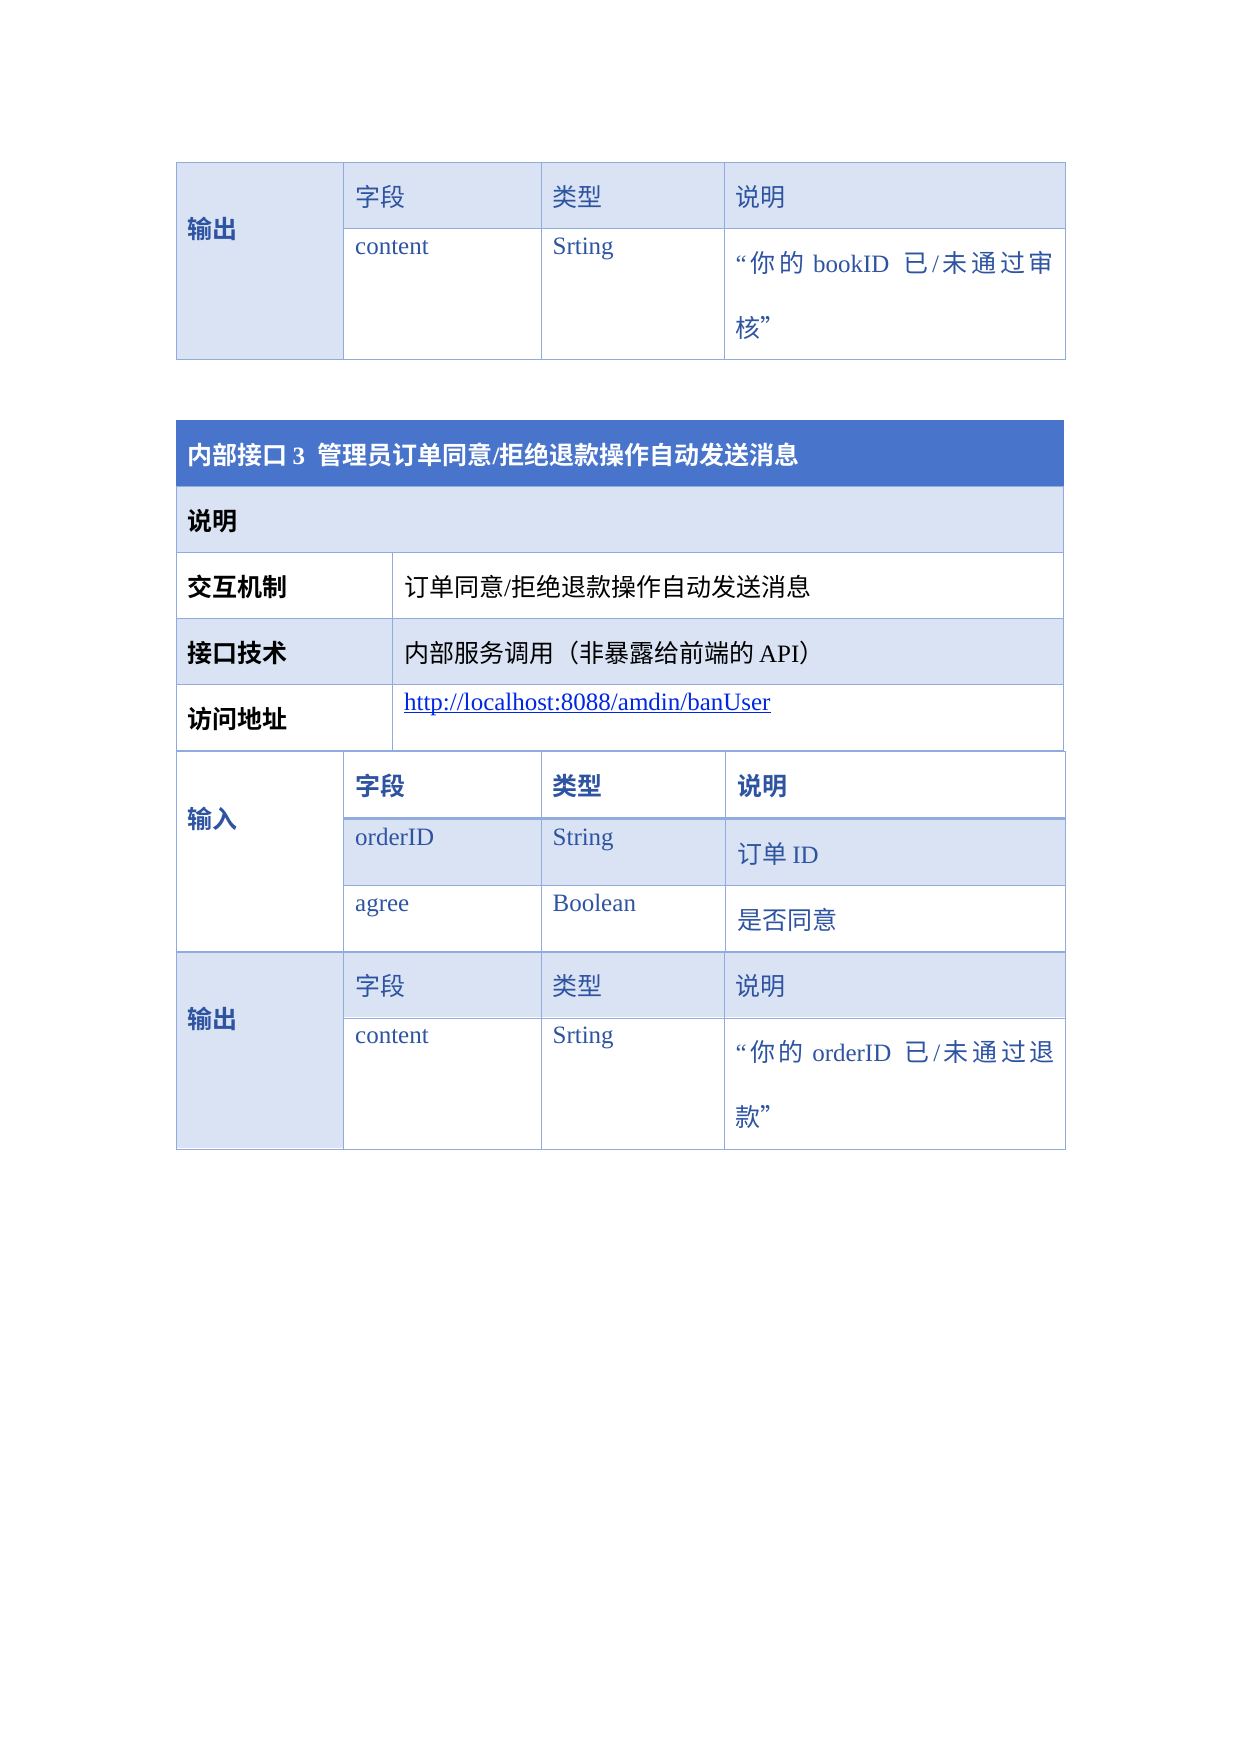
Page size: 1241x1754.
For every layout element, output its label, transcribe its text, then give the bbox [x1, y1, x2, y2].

table_cell content [344, 1019, 541, 1148]
table_cell 类型 [542, 953, 724, 1017]
table_cell 类型 [542, 163, 724, 228]
table_cell “你的orderID 已/未通过退款” [725, 1019, 1065, 1148]
table_cell 说明 [177, 487, 1063, 552]
table_cell 说明 [725, 163, 1065, 228]
table_cell 输出 [177, 953, 343, 1148]
table_header 类型 [542, 752, 725, 817]
table_cell orderID [344, 820, 541, 885]
table_cell “你的bookID 已/未通过审核” [725, 229, 1065, 359]
table_cell Srting [542, 229, 724, 359]
table_cell 是否同意 [726, 886, 1065, 951]
table_cell content [344, 229, 541, 359]
table_cell String [542, 820, 725, 885]
table_cell 输出 [177, 163, 343, 359]
table_header 说明 [726, 752, 1065, 817]
table_cell 订单ID [726, 820, 1065, 885]
table_cell Boolean [542, 886, 725, 951]
table_header 输入 [177, 752, 343, 951]
table_header 字段 [344, 752, 541, 817]
table_header 内部接口3 管理员订单同意/拒绝退款操作自动发送消息 [177, 421, 1063, 486]
table_cell 访问地址 [177, 685, 392, 750]
table_cell agree [344, 886, 541, 951]
table_cell 订单同意/拒绝退款操作自动发送消息 [393, 553, 1063, 618]
table_cell 字段 [344, 163, 541, 228]
table_cell Srting [542, 1019, 724, 1148]
table_cell 接口技术 [177, 619, 392, 684]
table_cell 交互机制 [177, 553, 392, 618]
table_cell 内部服务调用（非暴露给前端的API） [393, 619, 1063, 684]
table_cell 说明 [725, 953, 1065, 1017]
table_cell 字段 [344, 953, 541, 1017]
table_cell http://localhost:8088/amdin/banUser [393, 685, 1063, 750]
